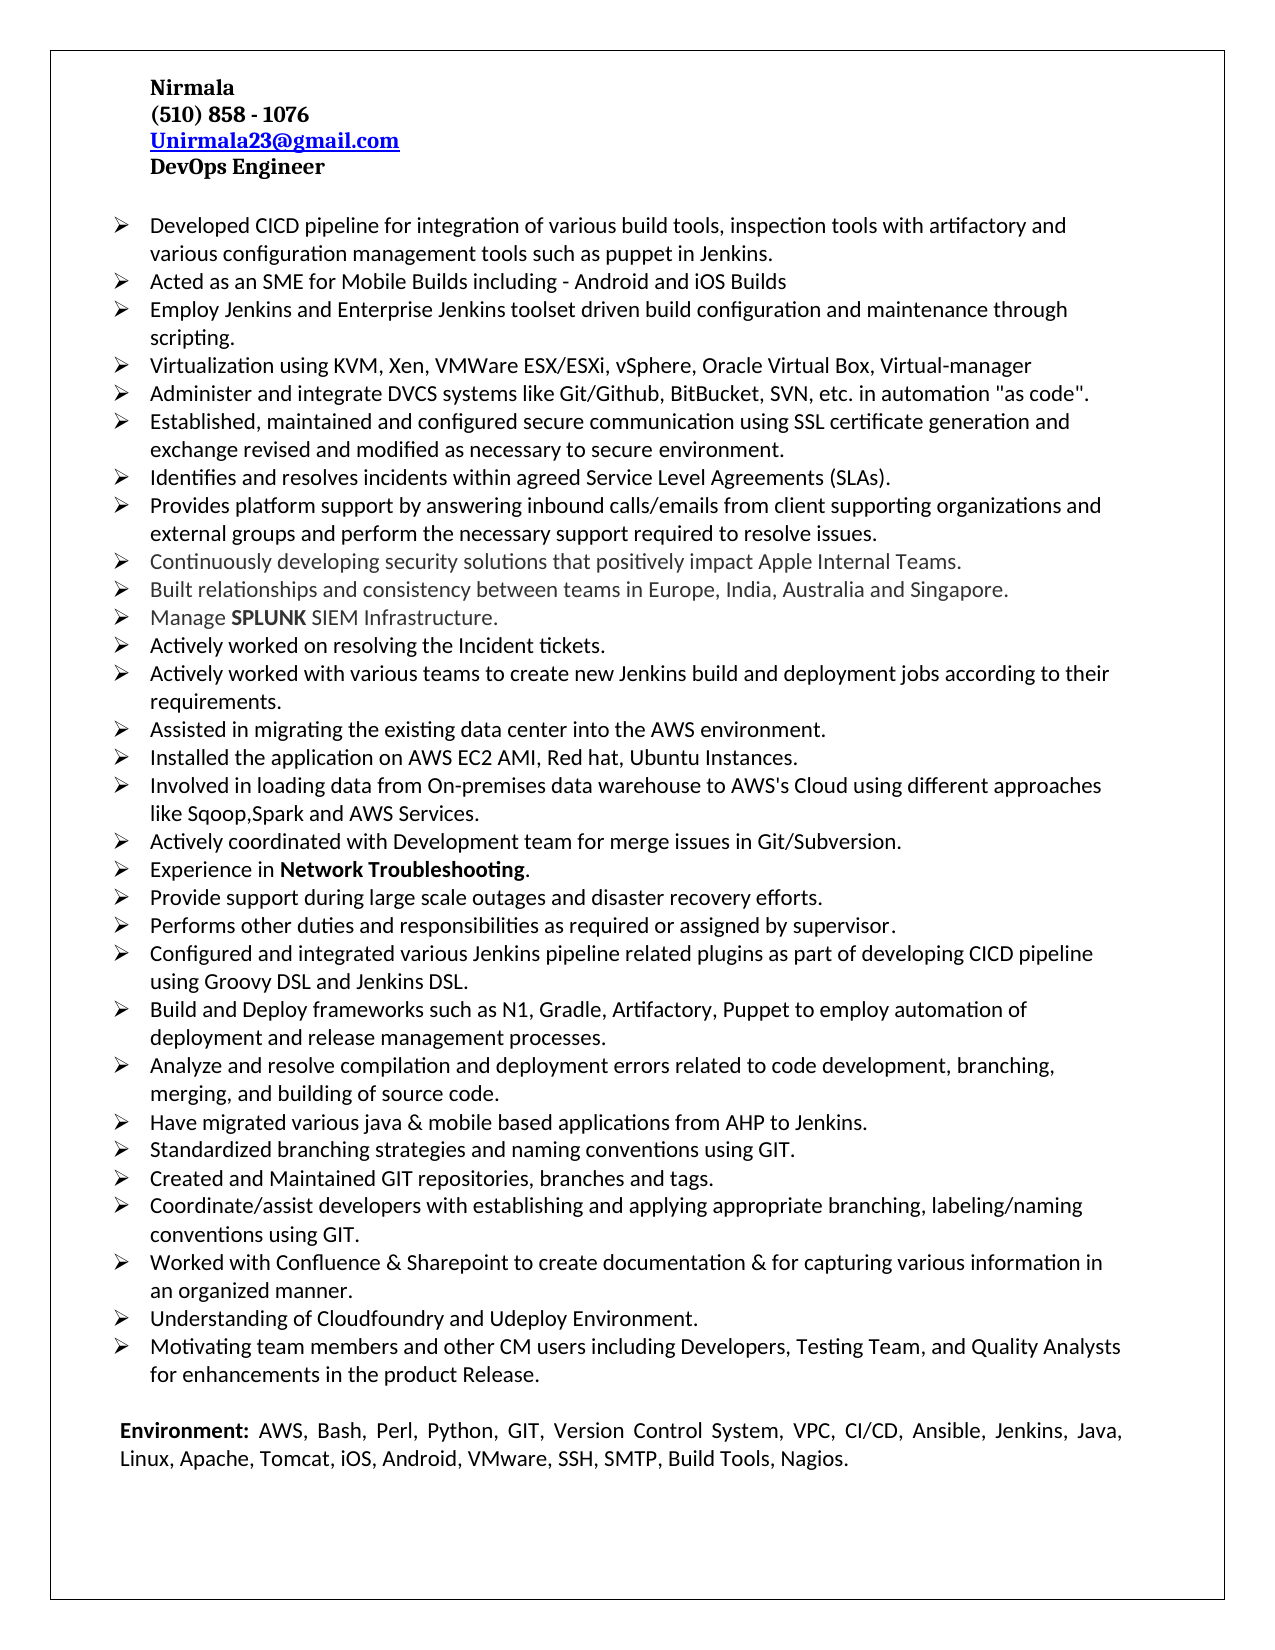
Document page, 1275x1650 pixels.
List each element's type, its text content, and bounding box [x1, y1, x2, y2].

list Manage SPLUNK SIEM Infrastructure. [112, 603, 1125, 631]
list Have migrated various java & mobile based applications from AHP to Jenkins. [112, 1108, 1125, 1136]
list Motivating team members and other CM users including Developers, Testing Team, and Quality Analysts for enhancements in the product Release. [112, 1332, 1125, 1388]
list Acted as an SME for Mobile Builds including - Android and iOS Builds [112, 267, 1125, 295]
list Coordinate/assist developers with establishing and applying appropriate branching, labeling/naming conventions using GIT. [112, 1192, 1125, 1248]
list Build and Deploy frameworks such as N1, Gradle, Artifactory, Puppet to employ automation of deployment and release management processes. [112, 996, 1125, 1052]
list Virtualization using KVM, Xen, VMWare ESX/ESXi, vSphere, Oracle Virtual Box, Virtual-manager [112, 351, 1125, 379]
list Actively coordinated with Development team for merge issues in Git/Subversion. [112, 827, 1125, 855]
list Developed CICD pipeline for integration of various build tools, inspection tools with artifactory and various configuration management tools such as puppet in Jenkins. [112, 211, 1125, 267]
list Analyze and resolve compilation and deployment errors related to code development, branching, merging, and building of source code. [112, 1052, 1125, 1108]
list Created and Maintained GIT repositories, branches and tags. [112, 1164, 1125, 1192]
list Actively worked on resolving the Incident tickets. [112, 631, 1125, 659]
text Environment: AWS, Bash, Perl, Python, GIT, Version Control System, VPC, CI/CD, Ansible, Jenkins, Java, Linux, Apache, Tomcat, iOS, Android, VMware, SSH, SMTP, Build Tools, Nagios. [120, 1416, 1125, 1472]
list Built relationships and consistency between teams in Europe, India, Australia and Singapore. [112, 575, 1125, 603]
list Continuously developing security solutions that positively impact Apple Internal Teams. [112, 547, 1125, 575]
list Identifies and resolves incidents within agreed Service Level Agreements (SLAs). [112, 463, 1125, 491]
list Configured and integrated various Jenkins pipeline related plugins as part of developing CICD pipeline using Groovy DSL and Jenkins DSL. [112, 939, 1125, 996]
list Standardized branching strategies and naming conventions using GIT. [112, 1136, 1125, 1164]
list Understanding of Cloudfoundry and Udeploy Environment. [112, 1304, 1125, 1332]
list Actively worked with various teams to create new Jenkins build and deployment jobs according to their requirements. [112, 659, 1125, 715]
list Experience in Network Troubleshooting. [112, 855, 1125, 883]
list Involved in loading data from On-premises data warehouse to AWS's Cloud using different approaches like Sqoop,Spark and AWS Services. [112, 771, 1125, 827]
list Performs other duties and responsibilities as required or assigned by supervisor. [112, 911, 1125, 939]
list Provides platform support by answering inbound calls/emails from client supporting organizations and external groups and perform the necessary support required to resolve issues. [112, 491, 1125, 547]
list Provide support during large scale outages and disaster recovery efforts. [112, 883, 1125, 911]
list Assisted in migrating the existing data center into the AWS environment. [112, 715, 1125, 743]
list Installed the application on AWS EC2 AMI, Red hat, Ubuntu Instances. [112, 743, 1125, 771]
list Employ Jenkins and Enterprise Jenkins toolset driven build configuration and maintenance through scripting. [112, 295, 1125, 351]
list Administer and integrate DVCS systems like Git/Github, BitBucket, SVN, etc. in automation "as code". [112, 379, 1125, 407]
list Worked with Confluence & Sharepoint to create documentation & for capturing various information in an organized manner. [112, 1248, 1125, 1304]
